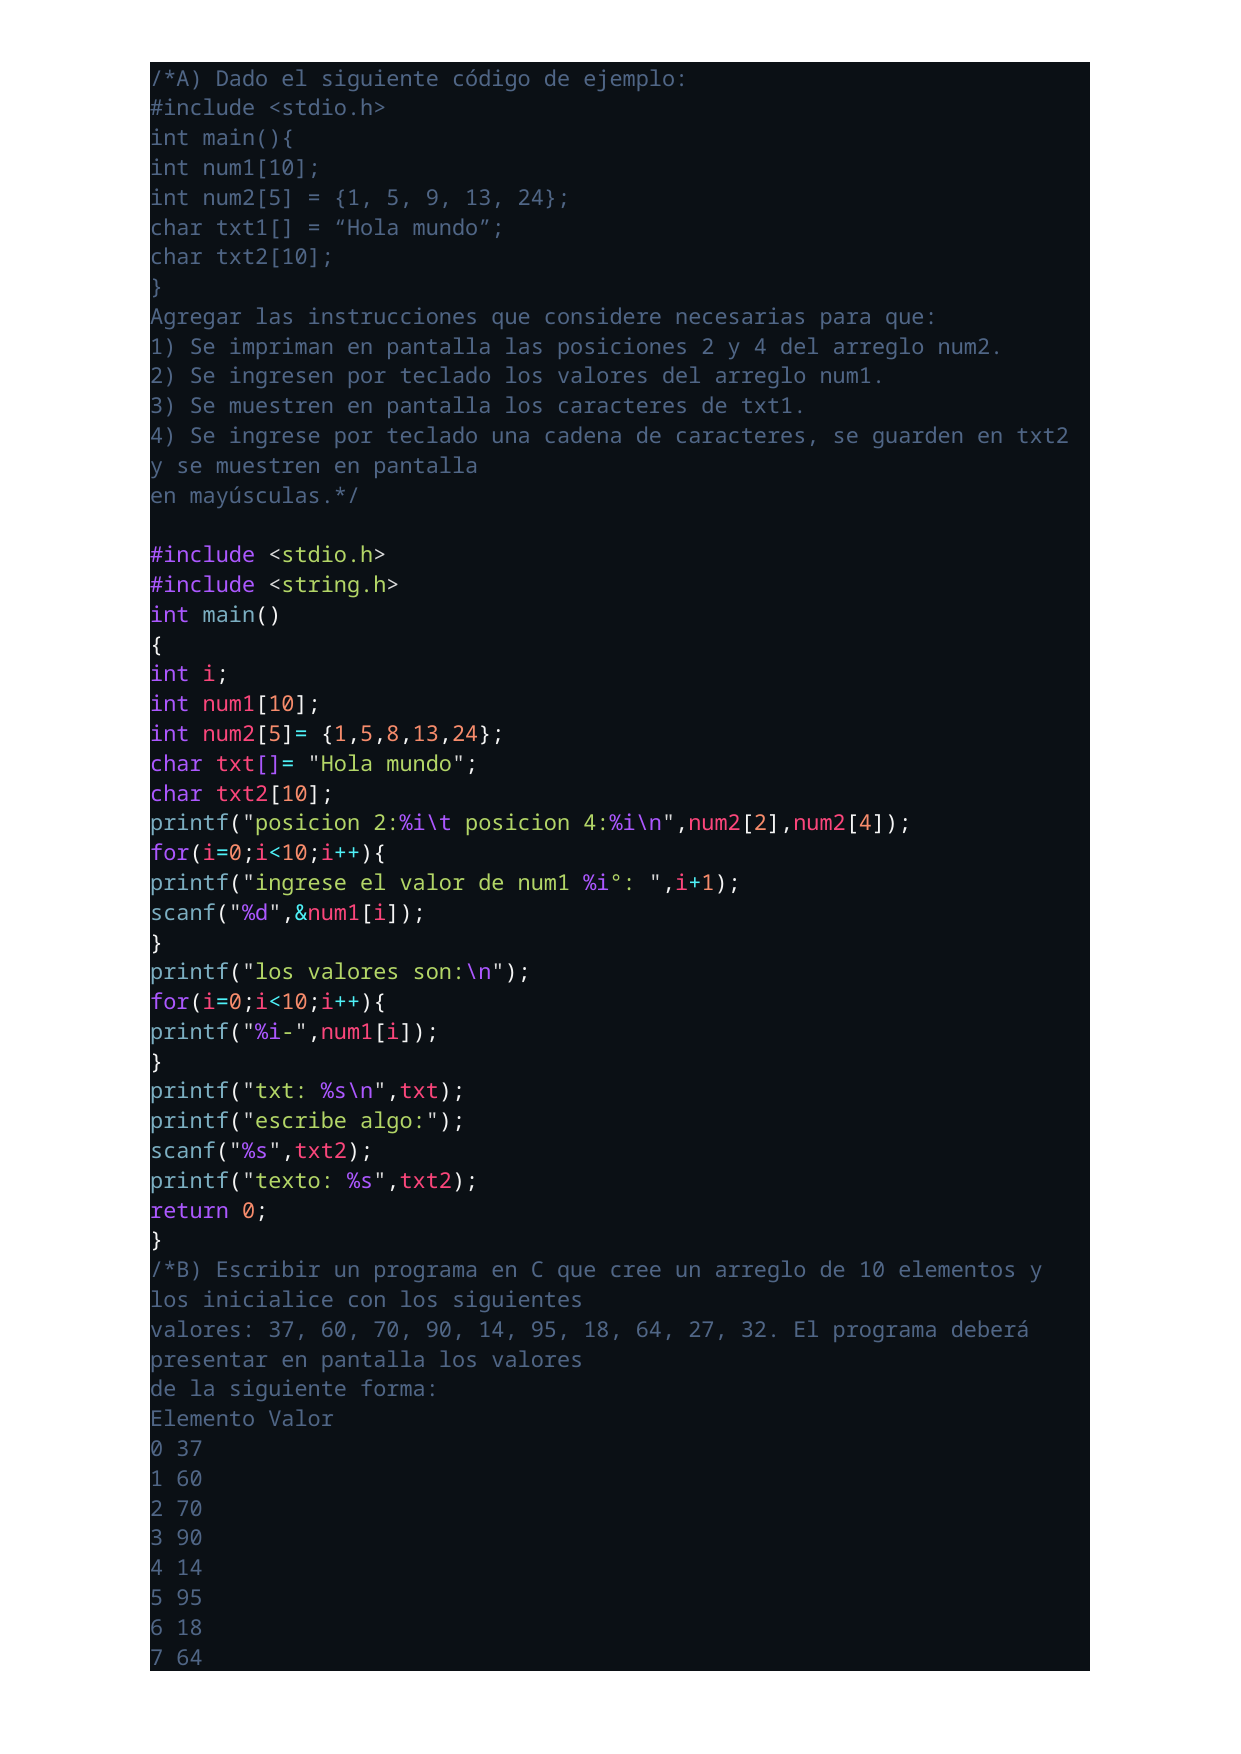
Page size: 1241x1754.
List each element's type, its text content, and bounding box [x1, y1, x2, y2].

text } [150, 271, 1090, 301]
text 1 60 [150, 1463, 1090, 1492]
text Agregar las instrucciones que considere necesarias para que: [150, 301, 1090, 331]
text 7 64 [150, 1641, 1090, 1671]
text 2 70 [150, 1492, 1090, 1522]
text /*B) Escribir un programa en C que cree un arreglo de 10 elementos y los inicialice con los siguientes [150, 1254, 1090, 1314]
text int num1[10]; [150, 152, 1090, 182]
text 6 18 [150, 1612, 1090, 1641]
text printf("texto: %s",txt2); [150, 1165, 1090, 1194]
text return 0; [150, 1194, 1090, 1224]
text printf("ingrese el valor de num1 %i°: ",i+1); [150, 867, 1090, 897]
text de la siguiente forma: [150, 1373, 1090, 1403]
text #include <stdio.h> [150, 539, 1090, 569]
text 1) Se impriman en pantalla las posiciones 2 y 4 del arreglo num2. [150, 331, 1090, 360]
text printf("los valores son:\n"); [150, 956, 1090, 986]
text Elemento Valor [150, 1403, 1090, 1433]
text scanf("%d",&num1[i]); [150, 897, 1090, 926]
text int num2[5]= {1,5,8,13,24}; [150, 718, 1090, 748]
text #include <stdio.h> [150, 92, 1090, 122]
text 3) Se muestren en pantalla los caracteres de txt1. [150, 390, 1090, 420]
text char txt[]= "Hola mundo"; [150, 748, 1090, 777]
text int main(){ [150, 122, 1090, 152]
text 4 14 [150, 1552, 1090, 1582]
text } [150, 1224, 1090, 1254]
text printf("%i-",num1[i]); [150, 1016, 1090, 1046]
text } [150, 1046, 1090, 1075]
text #include <string.h> [150, 569, 1090, 599]
text for(i=0;i<10;i++){ [150, 837, 1090, 867]
text { [150, 628, 1090, 658]
text char txt2[10]; [150, 777, 1090, 807]
text /*A) Dado el siguiente código de ejemplo: [150, 62, 1090, 92]
text en mayúsculas.*/ [150, 479, 1090, 509]
text char txt1[] = “Hola mundo”; [150, 211, 1090, 241]
text } [150, 926, 1090, 956]
text int num2[5] = {1, 5, 9, 13, 24}; [150, 182, 1090, 211]
text int num1[10]; [150, 688, 1090, 718]
text 3 90 [150, 1522, 1090, 1552]
text int main() [150, 599, 1090, 628]
text valores: 37, 60, 70, 90, 14, 95, 18, 64, 27, 32. El programa deberá presentar en pantalla los valores [150, 1314, 1090, 1373]
text printf("escribe algo:"); [150, 1105, 1090, 1135]
text 4) Se ingrese por teclado una cadena de caracteres, se guarden en txt2 y se muestren en pantalla [150, 420, 1090, 479]
text int i; [150, 658, 1090, 688]
text char txt2[10]; [150, 241, 1090, 271]
text printf("txt: %s\n",txt); [150, 1075, 1090, 1105]
text 0 37 [150, 1433, 1090, 1463]
text printf("posicion 2:%i\t posicion 4:%i\n",num2[2],num2[4]); [150, 807, 1090, 837]
text 5 95 [150, 1582, 1090, 1612]
text for(i=0;i<10;i++){ [150, 986, 1090, 1016]
text scanf("%s",txt2); [150, 1135, 1090, 1165]
text 2) Se ingresen por teclado los valores del arreglo num1. [150, 360, 1090, 390]
